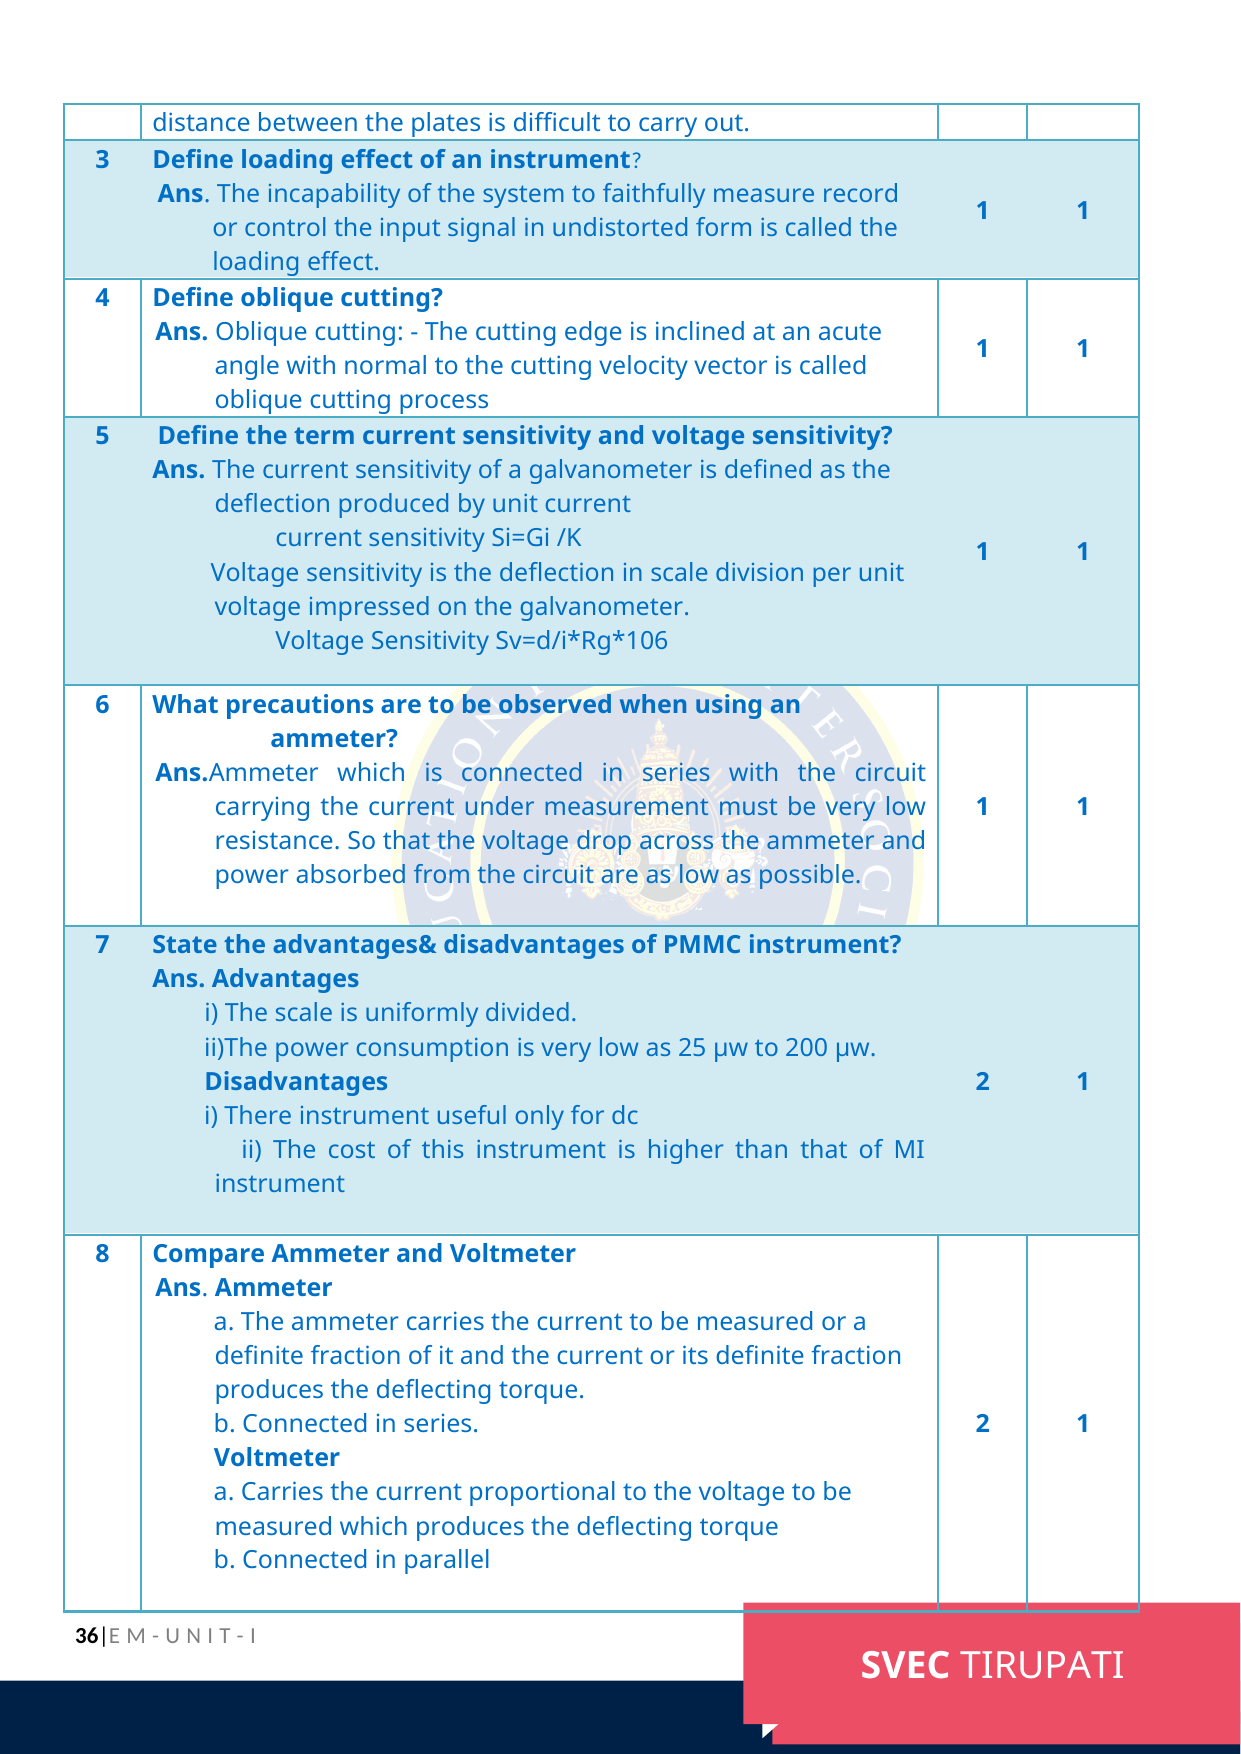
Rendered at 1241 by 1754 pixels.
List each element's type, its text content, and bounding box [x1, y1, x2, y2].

table_cell 1 [939, 105, 1026, 139]
table_cell 4 [65, 280, 140, 416]
table_cell 3 [65, 141, 141, 277]
table_cell 1 [1027, 141, 1138, 277]
table_cell 1 [1028, 105, 1138, 139]
table_cell 1 [1027, 927, 1138, 1233]
table_cell 1 [1027, 418, 1138, 684]
table_cell 1 [1028, 280, 1138, 416]
table_cell Define loading effect of an instrument? Ans. The incapability of the system to faithfully measure record or control the input signal in undistorted form is called the loading effect. [141, 141, 938, 277]
table_cell 8 [65, 1236, 140, 1610]
table_cell 2 [939, 1236, 1026, 1610]
table_cell 1 [938, 418, 1027, 684]
table_cell 2 [938, 927, 1027, 1233]
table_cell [142, 105, 937, 139]
table_cell 1 [1028, 686, 1138, 925]
table_cell 1 [939, 280, 1026, 416]
table_cell Define oblique cutting? Ans. Oblique cutting: - The cutting edge is inclined at an acute angle with normal to the cutting velocity vector is called oblique cutting process [142, 280, 937, 416]
table_cell State the advantages& disadvantages of PMMC instrument? Ans. Advantages i) The scale is uniformly divided. ii)The power consumption is very low as 25 µw to 200 µw. Disadvantages i) There instrument useful only for dc ii) The cost of this instrument is higher than that of MI instrument [141, 927, 938, 1233]
table_cell Define the term current sensitivity and voltage sensitivity? Ans. The current sensitivity of a galvanometer is defined as the deflection produced by unit current current sensitivity Si=Gi /K Voltage sensitivity is the deflection in scale division per unit voltage impressed on the galvanometer. Voltage Sensitivity Sv=d/i*Rg*106 [141, 418, 938, 684]
table_cell 6 [65, 686, 140, 925]
table_cell Compare Ammeter and Voltmeter Ans. Ammeter a. The ammeter carries the current to be measured or a definite fraction of it and the current or its definite fraction produces the deflecting torque. b. Connected in series. Voltmeter a. Carries the current proportional to the voltage to be measured which produces the deflecting torque b. Connected in parallel [142, 1236, 937, 1610]
table_cell 1 [1028, 1236, 1138, 1610]
table_cell 1 [939, 686, 1026, 925]
table_cell 2 [65, 105, 140, 139]
table_cell 7 [65, 927, 141, 1233]
table_cell 1 [938, 141, 1027, 277]
table_cell What precautions are to be observed when using an ammeter? Ans.Ammeter which is connected in series with the circuit carrying the current under measurement must be very low resistance. So that the voltage drop across the ammeter and power absorbed from the circuit are as low as possible. [142, 686, 937, 925]
table_cell 5 [65, 418, 141, 684]
